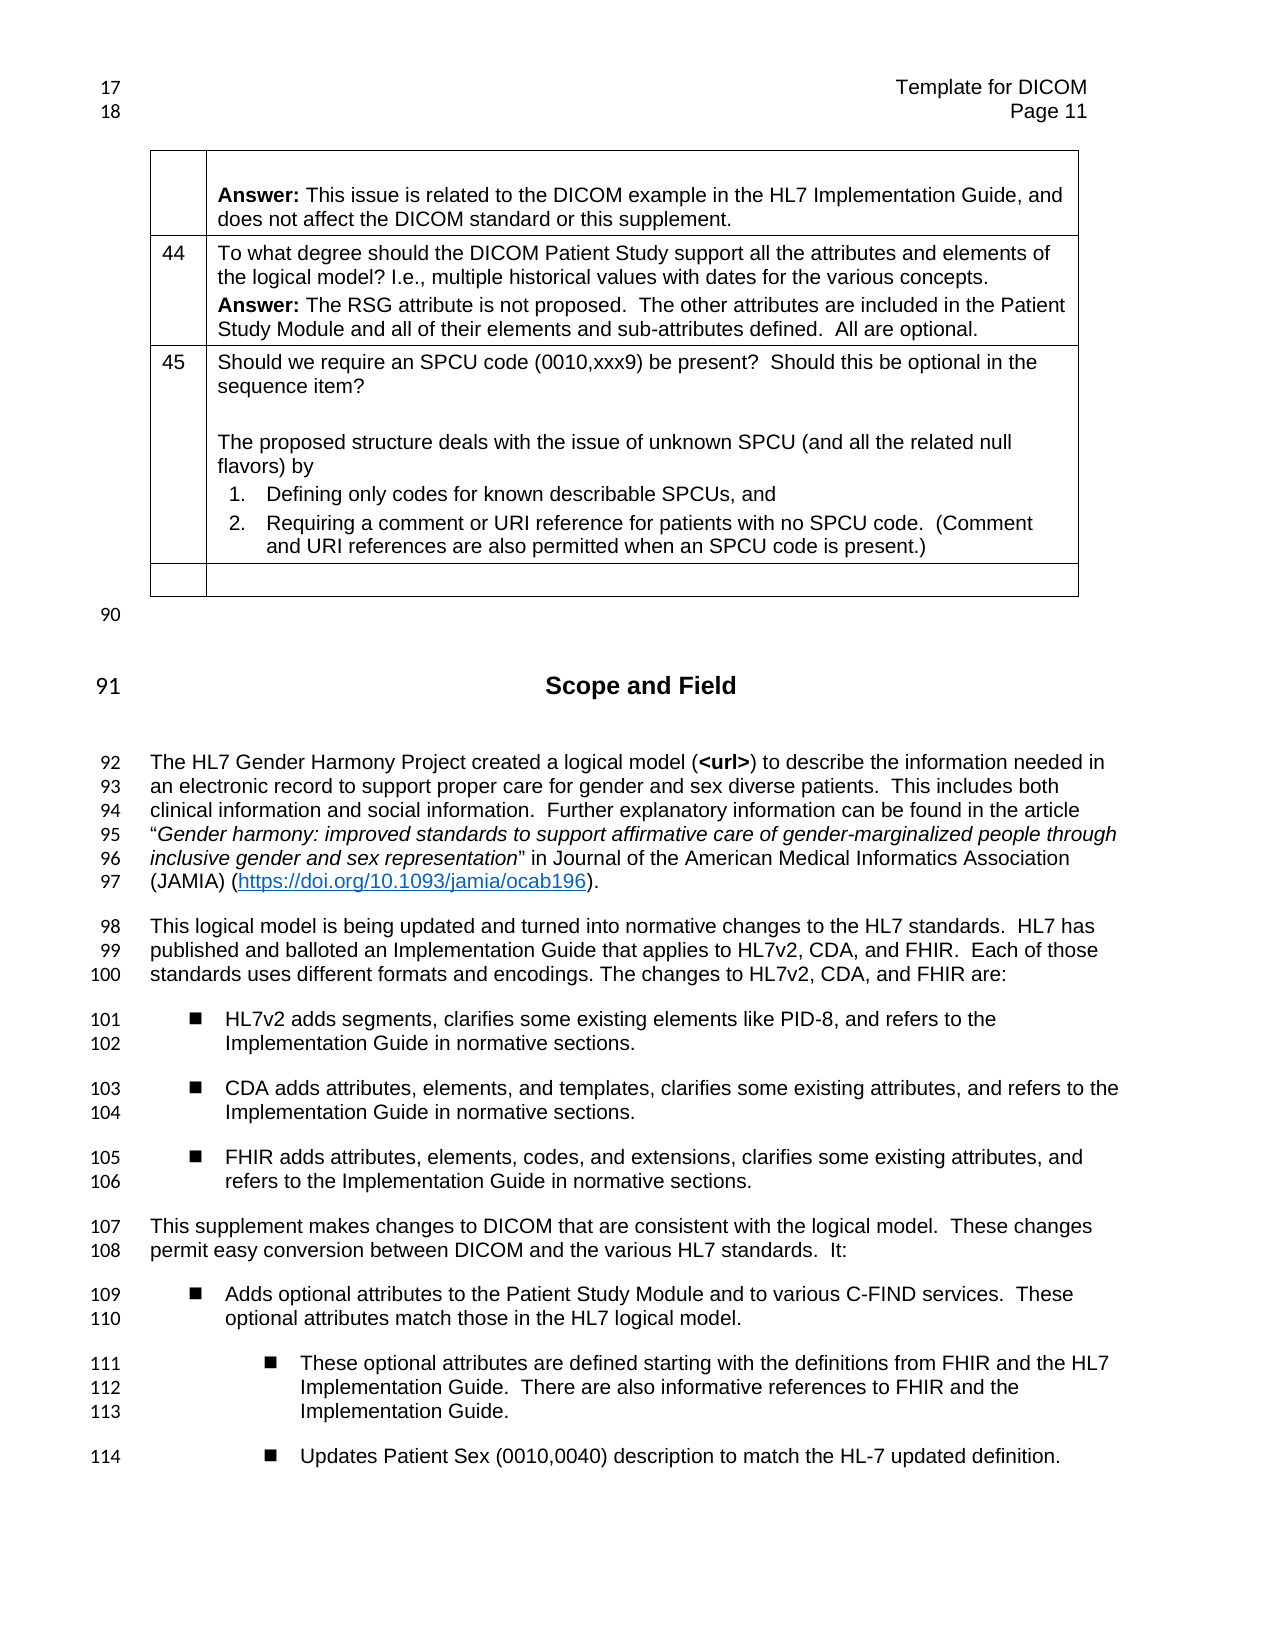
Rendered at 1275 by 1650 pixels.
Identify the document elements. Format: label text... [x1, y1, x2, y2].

list These optional attributes are defined starting with the definitions from FHIR and the HL7 Implementation Guide. There are also informative references to FHIR and the Implementation Guide. [262, 1351, 1125, 1423]
list Adds optional attributes to the Patient Study Module and to various C-FIND services. These optional attributes match those in the HL7 logical model. [187, 1282, 1125, 1330]
table_cell 45 [151, 346, 206, 562]
list HL7v2 adds segments, clarifies some existing elements like PID-8, and refers to the Implementation Guide in normative sections. [187, 1007, 1125, 1055]
table_cell To what degree should the DICOM Patient Study support all the attributes and elements of the logical model? I.e., multiple historical values with dates for the various concepts. Answer: The RSG attribute is not proposed. The other attributes are included in the Patient Study Module and all of their elements and sub-attributes defined. All are optional. [207, 236, 1078, 345]
table_cell Should we require an SPCU code (0010,xxx9) be present? Should this be optional in the sequence item? The proposed structure deals with the issue of unknown SPCU (and all the related null flavors) by Defining only codes for known describable SPCUs, and Requiring a comment or URI reference for patients with no SPCU code. (Comment and URI references are also permitted when an SPCU code is present.) [207, 346, 1078, 562]
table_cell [207, 151, 1078, 235]
table_cell 44 [151, 236, 206, 345]
list Updates Patient Sex (0010,0040) description to match the HL-7 updated definition. [262, 1444, 1125, 1468]
table_cell [151, 564, 206, 596]
text This supplement makes changes to DICOM that are consistent with the logical model. These changes permit easy conversion between DICOM and the various HL7 standards. It: [150, 1213, 1125, 1261]
table_cell 43 [151, 151, 206, 235]
list FHIR adds attributes, elements, codes, and extensions, clarifies some existing attributes, and refers to the Implementation Guide in normative sections. [187, 1144, 1125, 1193]
text The HL7 Gender Harmony Project created a logical model (<url>) to describe the information needed in an electronic record to support proper care for gender and sex diverse patients. This includes both clinical information and social information. Further explanatory information can be found in the article “Gender harmony: improved standards to support affirmative care of gender-marginalized people through inclusive gender and sex representation” in Journal of the American Medical Informatics Association (JAMIA) (https://doi.org/10.1093/jamia/ocab196). [150, 749, 1125, 893]
list CDA adds attributes, elements, and templates, clarifies some existing attributes, and refers to the Implementation Guide in normative sections. [187, 1076, 1125, 1124]
text This logical model is being updated and turned into normative changes to the HL7 standards. HL7 has published and balloted an Implementation Guide that applies to HL7v2, CDA, and FHIR. Each of those standards uses different formats and encodings. The changes to HL7v2, CDA, and FHIR are: [150, 914, 1125, 986]
subtitle Scope and Field [150, 671, 1125, 699]
table_cell [207, 564, 1078, 596]
